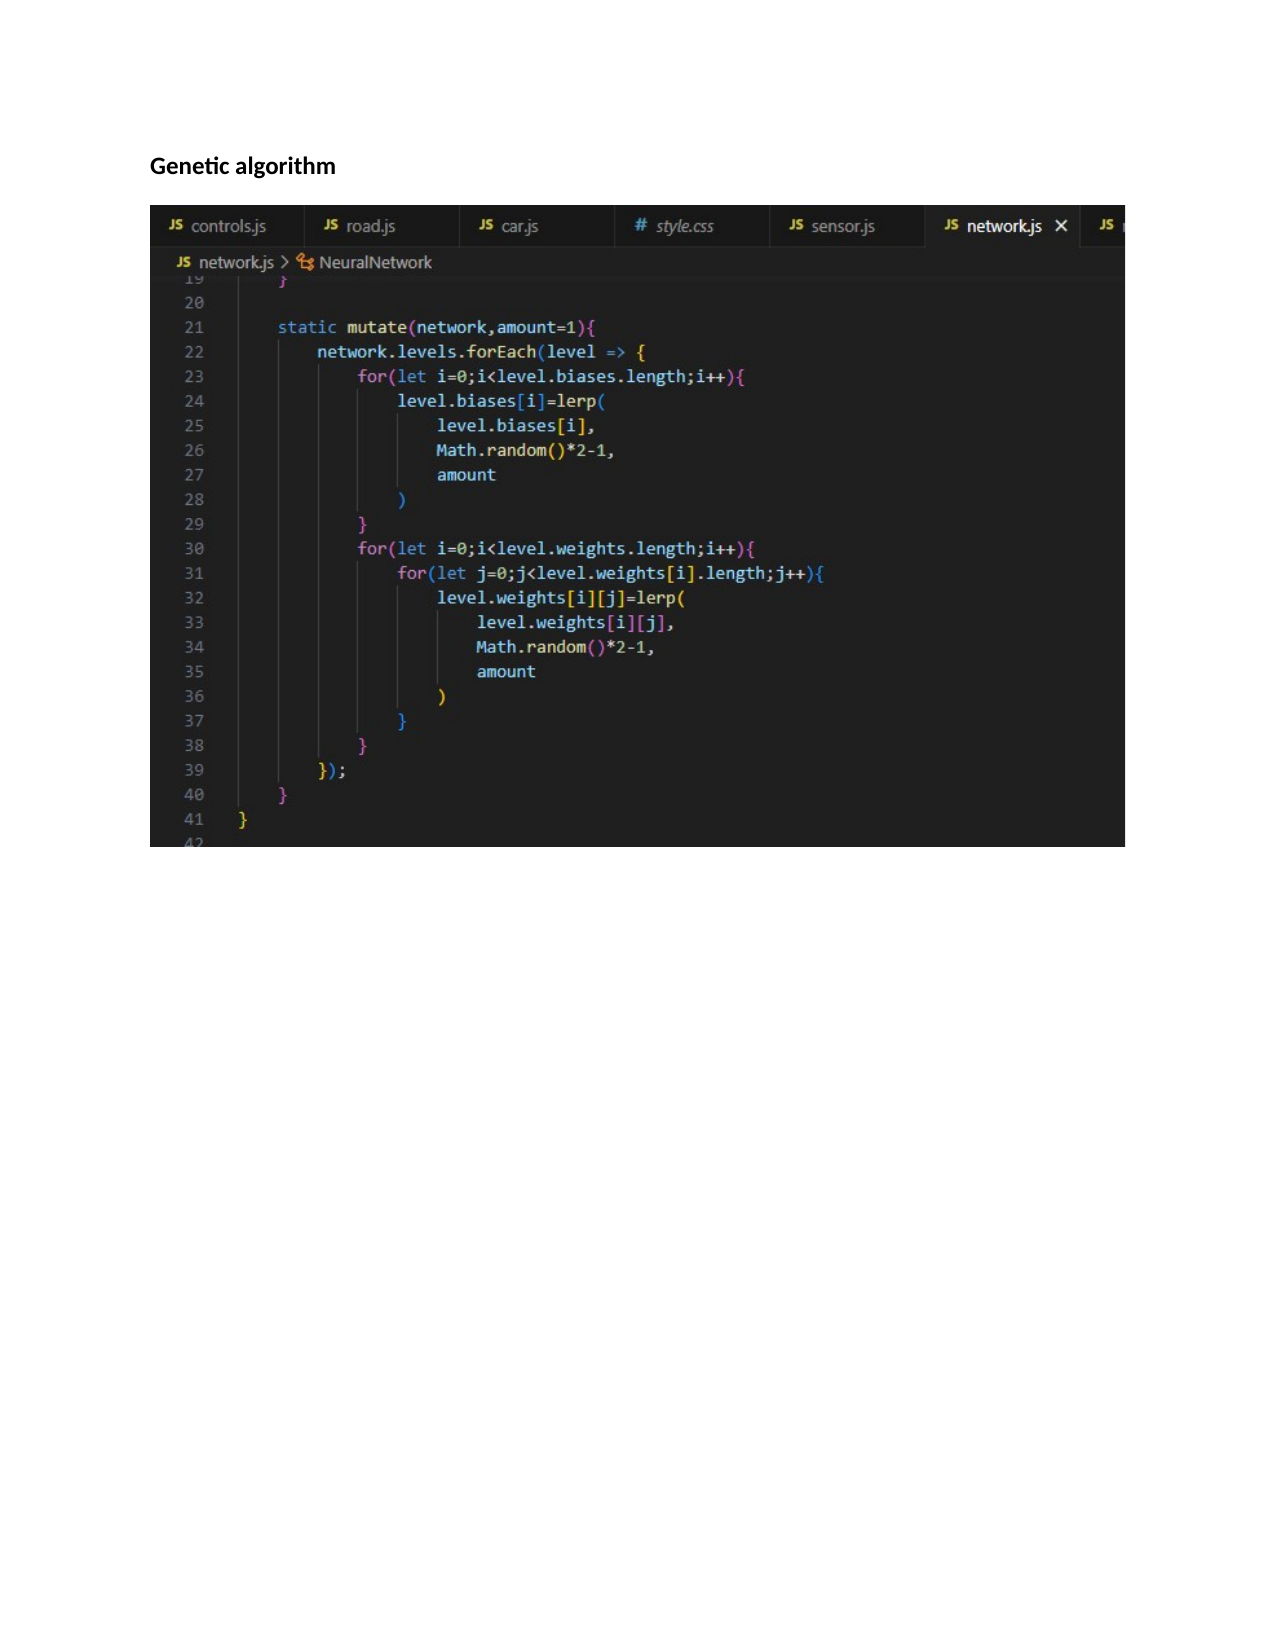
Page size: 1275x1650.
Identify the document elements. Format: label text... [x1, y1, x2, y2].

picture [150, 205, 1125, 847]
text Genetic algorithm [150, 150, 1125, 181]
